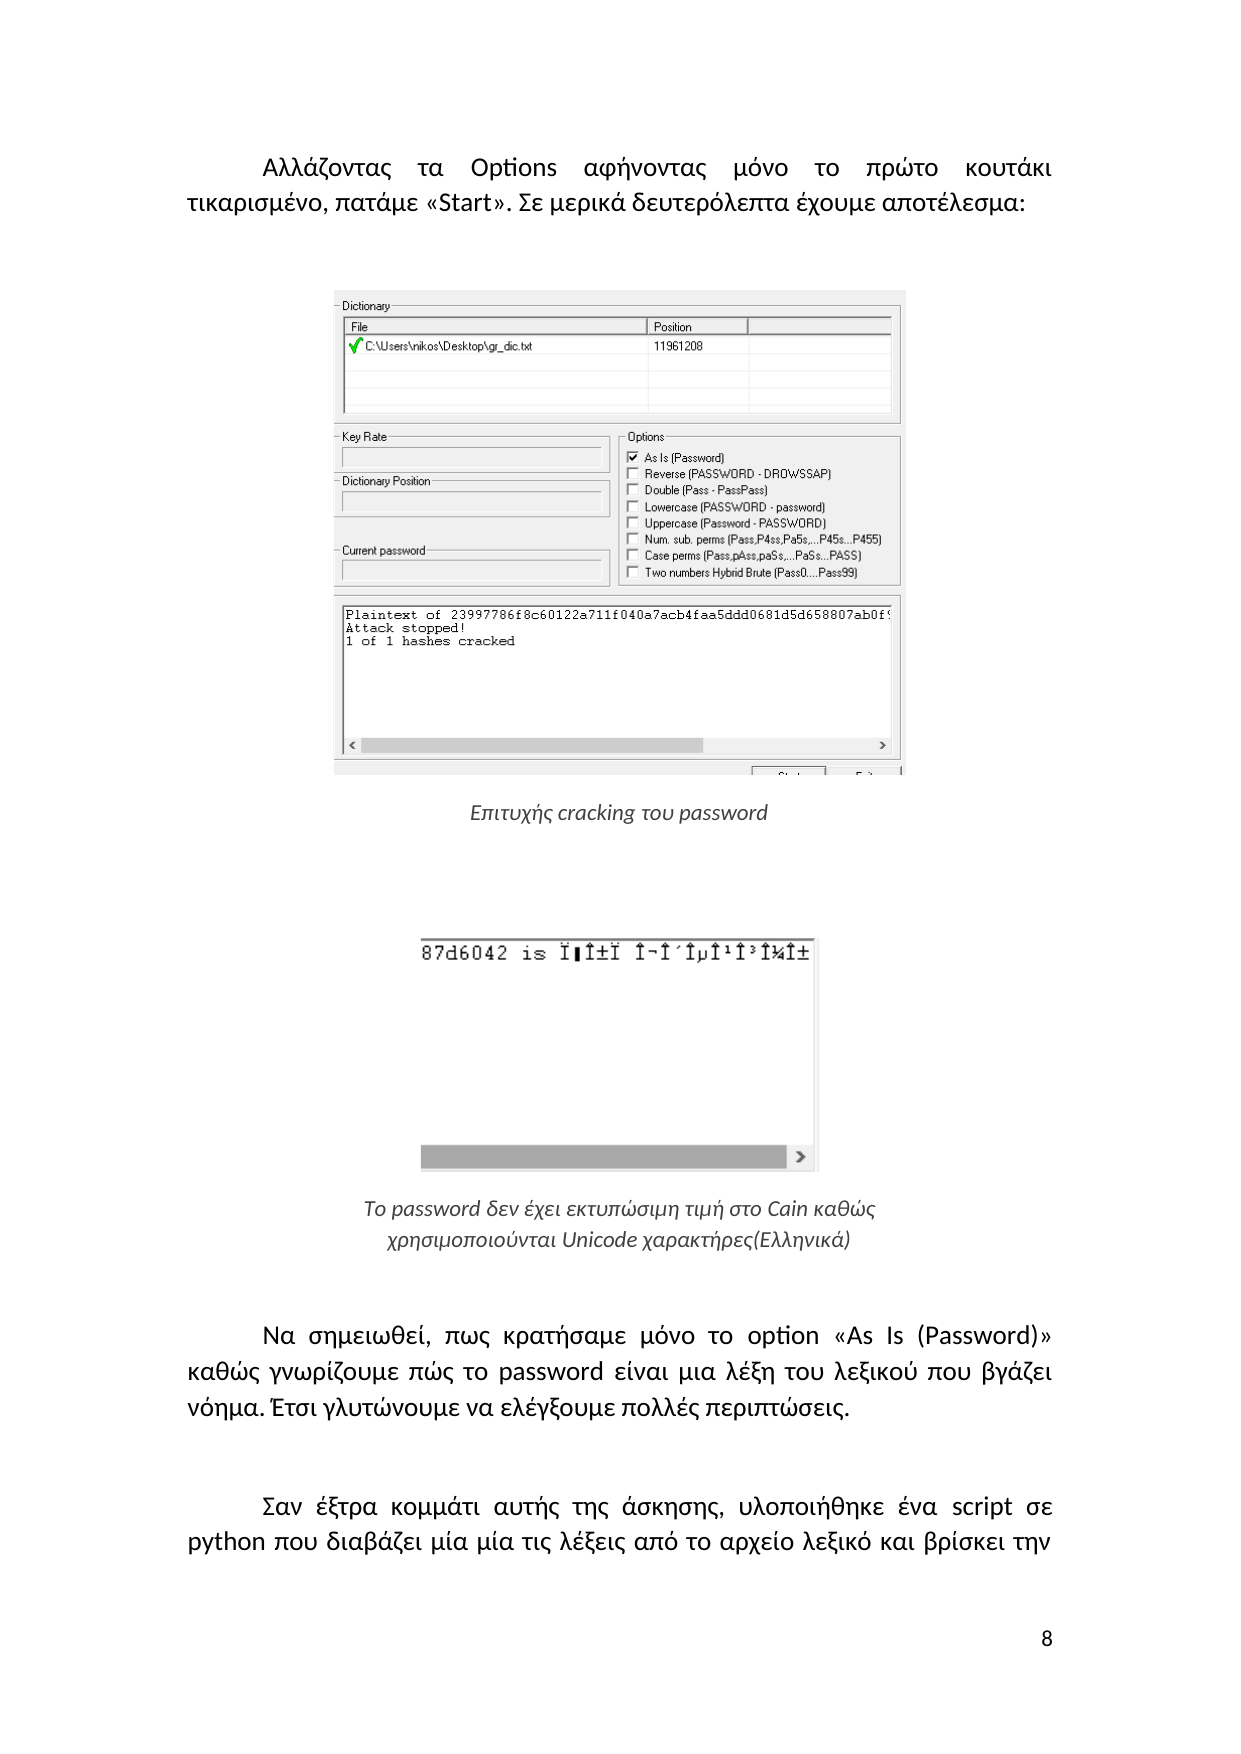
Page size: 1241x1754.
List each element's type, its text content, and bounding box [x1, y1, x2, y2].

picture [333, 290, 907, 775]
picture [420, 938, 820, 1172]
text Αλλάζοντας τα Options αφήνοντας μόνο το πρώτο κουτάκι τικαρισμένο, πατάμε «Start». Σε μερικά δευτερόλεπτα έχουμε αποτέλεσμα: [187, 150, 1053, 219]
text To password δεν έχει εκτυπώσιμη τιμή στο Cain καθώς χρησιμοποιούνται Unicode χαρακτήρες(Ελληνικά) [277, 1194, 963, 1253]
text Να σημειωθεί, πως κρατήσαμε μόνο το option «As Is (Password)» καθώς γνωρίζουμε πώς το password είναι μια λέξη του λεξικού που βγάζει νόημα. Έτσι γλυτώνουμε να ελέγξουμε πολλές περιπτώσεις. [187, 1318, 1053, 1423]
text Επιτυχής cracking του password [277, 798, 963, 826]
